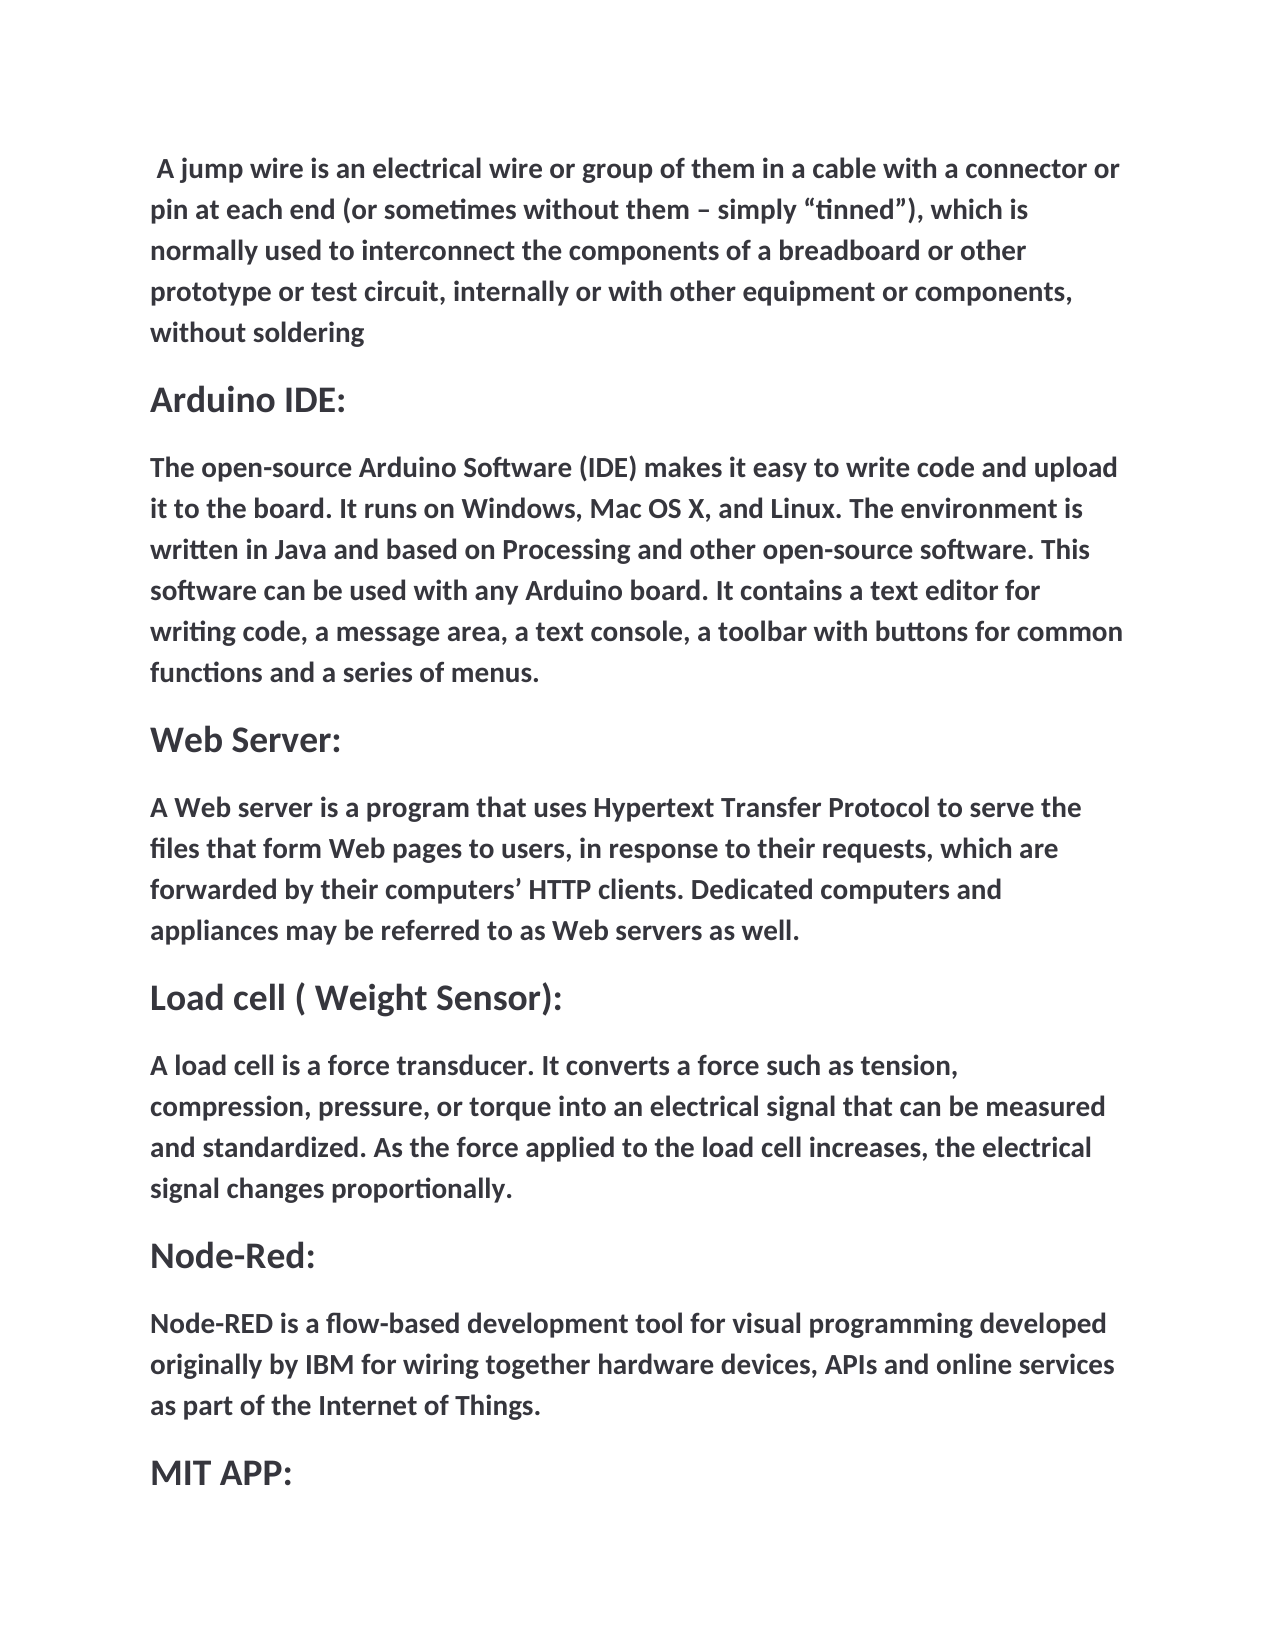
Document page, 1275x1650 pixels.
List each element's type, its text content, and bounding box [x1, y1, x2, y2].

text Web Server: [150, 716, 1125, 761]
text Node-Red: [150, 1232, 1125, 1278]
text Arduino IDE: [150, 376, 1125, 421]
text A Web server is a program that uses Hypertext Transfer Protocol to serve the files that form Web pages to users, in response to their requests, which are forwarded by their computers’ HTTP clients. Dedicated computers and appliances may be referred to as Web servers as well. [150, 789, 1125, 947]
text A jump wire is an electrical wire or group of them in a cable with a connector or pin at each end (or sometimes without them – simply “tinned”), which is normally used to interconnect the components of a breadboard or other prototype or test circuit, internally or with other equipment or components, without soldering [150, 150, 1125, 349]
text Node-RED is a flow-based development tool for visual programming developed originally by IBM for wiring together hardware devices, APIs and online services as part of the Internet of Things. [150, 1305, 1125, 1423]
text MIT APP: [150, 1449, 1125, 1495]
text The open-source Arduino Software (IDE) makes it easy to write code and upload it to the board. It runs on Windows, Mac OS X, and Linux. The environment is written in Java and based on Processing and other open-source software. This software can be used with any Arduino board. It contains a text editor for writing code, a message area, a text console, a toolbar with buttons for common functions and a series of menus. [150, 449, 1125, 689]
text Load cell ( Weight Sensor): [150, 974, 1125, 1019]
text A load cell is a force transducer. It converts a force such as tension, compression, pressure, or torque into an electrical signal that can be measured and standardized. As the force applied to the load cell increases, the electrical signal changes proportionally. [150, 1047, 1125, 1206]
